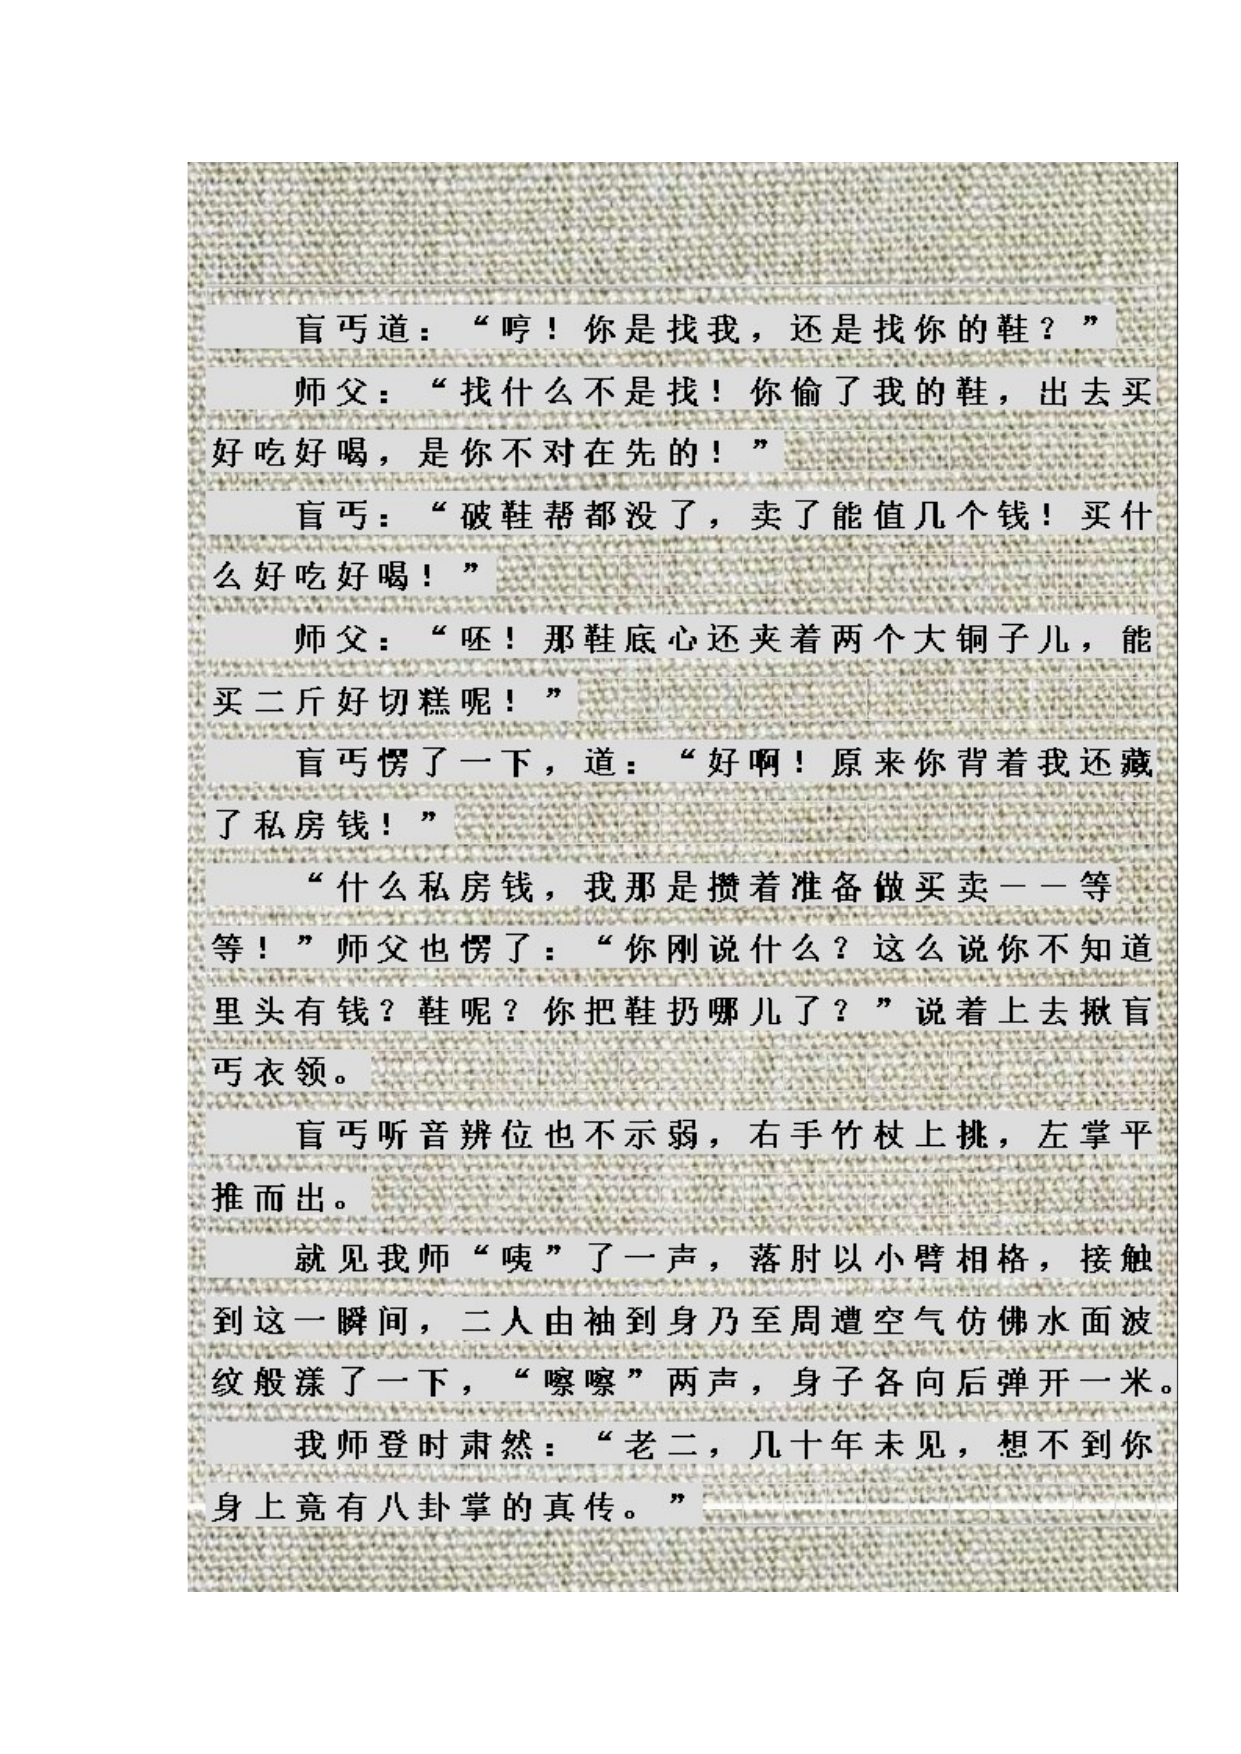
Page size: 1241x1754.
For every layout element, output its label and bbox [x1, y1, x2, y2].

picture [187, 162, 1179, 1592]
